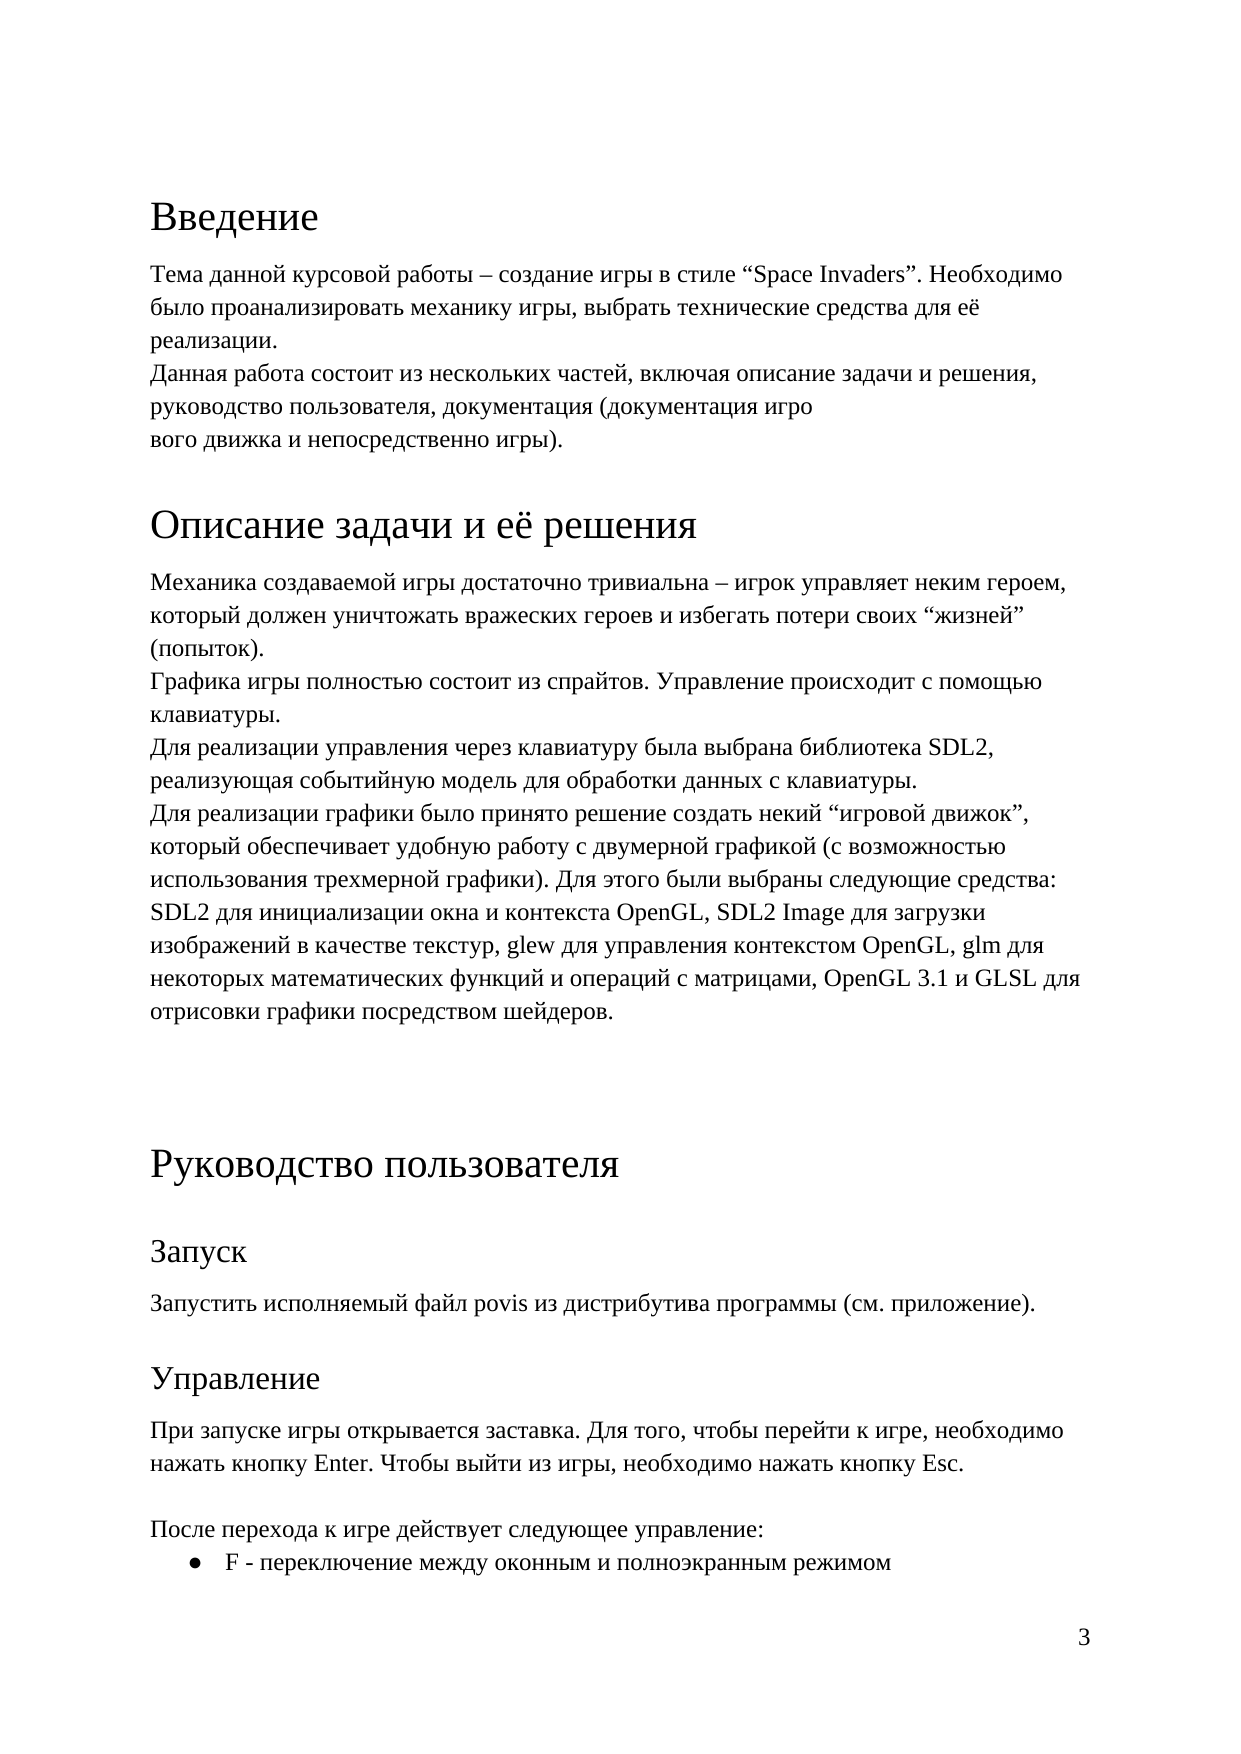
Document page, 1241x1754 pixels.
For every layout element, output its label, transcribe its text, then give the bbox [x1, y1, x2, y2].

list F - переключение между оконным и полноэкранным режимом [187, 1547, 1090, 1576]
subtitle Руководство пользователя [150, 1139, 1090, 1187]
text Запустить исполняемый файл povis из дистрибутива программы (см. приложение). [150, 1288, 1090, 1317]
subtitle Введение [150, 192, 1090, 239]
subtitle Описание задачи и её решения [150, 499, 1090, 547]
text Данная работа состоит из нескольких частей, включая описание задачи и решения, руководство пользователя, документация (документация игро [150, 358, 1090, 420]
text Графика игры полностью состоит из спрайтов. Управление происходит с помощью клавиатуры. [150, 666, 1090, 727]
subtitle Запуск [150, 1231, 1090, 1269]
text При запуске игры открывается заставка. Для того, чтобы перейти к игре, необходимо нажать кнопку Enter. Чтобы выйти из игры, необходимо нажать кнопку Esc. [150, 1415, 1090, 1477]
text После перехода к игре действует следующее управление: [150, 1514, 1090, 1543]
text Для реализации графики было принято решение создать некий “игровой движок”, который обеспечивает удобную работу с двумерной графикой (с возможностью использования трехмерной графики). Для этого были выбраны следующие средства: SDL2 для инициализации окна и контекста OpenGL, SDL2 Image для загрузки изображений в качестве текстур, glew для управления контекстом OpenGL, glm для некоторых математических функций и операций с матрицами, OpenGL 3.1 и GLSL для отрисовки графики посредством шейдеров. [150, 798, 1090, 1025]
text Тема данной курсовой работы – создание игры в стиле “Space Invaders”. Необходимо было проанализировать механику игры, выбрать технические средства для её реализации. [150, 259, 1090, 354]
text вого движка и непосредственно игры). [150, 424, 1090, 453]
subtitle Управление [150, 1358, 1090, 1397]
text Для реализации управления через клавиатуру была выбрана библиотека SDL2, реализующая событийную модель для обработки данных с клавиатуры. [150, 732, 1090, 793]
text Механика создаваемой игры достаточно тривиальна – игрок управляет неким героем, который должен уничтожать вражеских героев и избегать потери своих “жизней” (попыток). [150, 567, 1090, 661]
